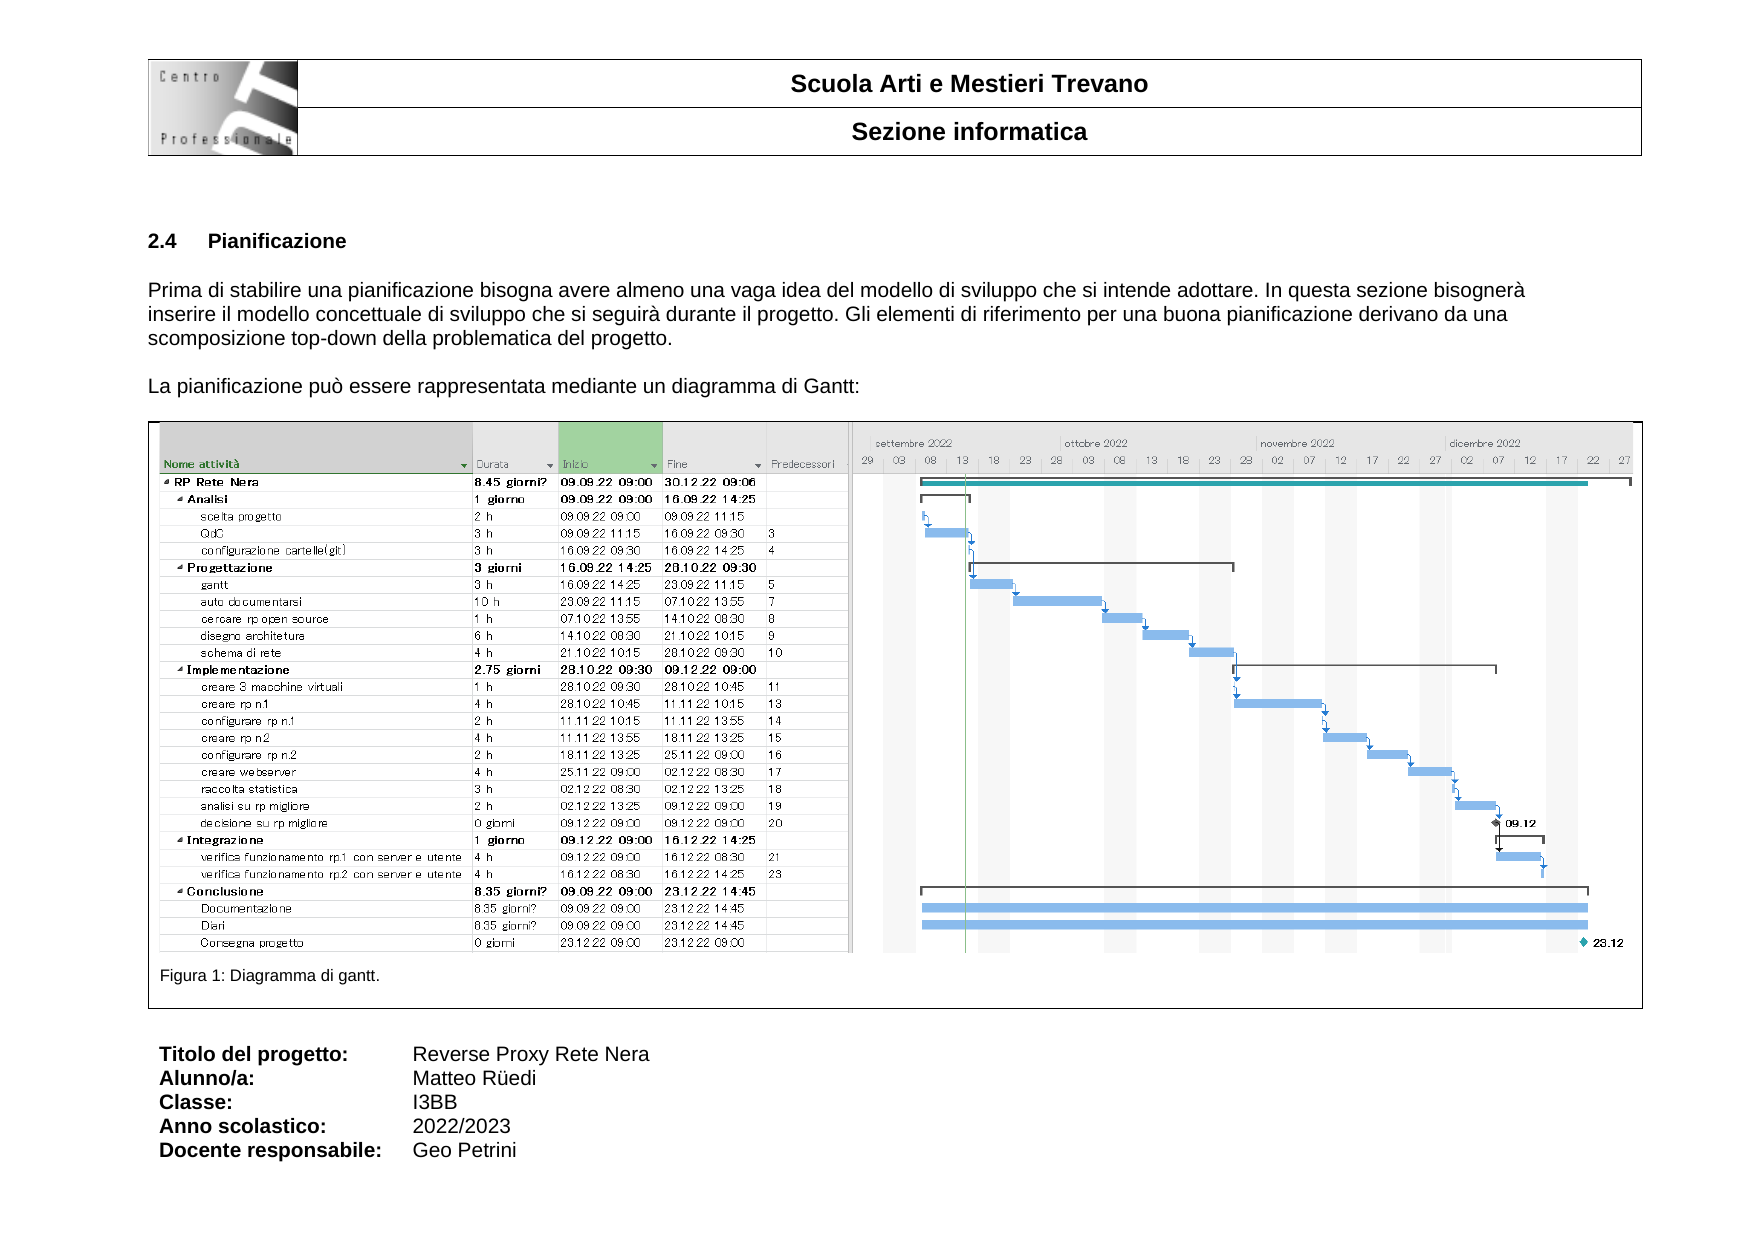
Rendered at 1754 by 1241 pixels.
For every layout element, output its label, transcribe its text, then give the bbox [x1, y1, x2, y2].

picture [159, 422, 1634, 953]
subtitle Pianificazione [148, 229, 1547, 253]
text Prima di stabilire una pianificazione bisogna avere almeno una vaga idea del modello di sviluppo che si intende adottare. In questa sezione bisognerà inserire il modello concettuale di sviluppo che si seguirà durante il progetto. Gli elementi di riferimento per una buona pianificazione derivano da una scomposizione top-down della problematica del progetto. [148, 278, 1547, 349]
text La pianificazione può essere rappresentata mediante un diagramma di Gantt: [148, 373, 1547, 397]
picture [148, 60, 298, 155]
table_header Figura 1: Diagramma di gantt. [149, 423, 1642, 1008]
